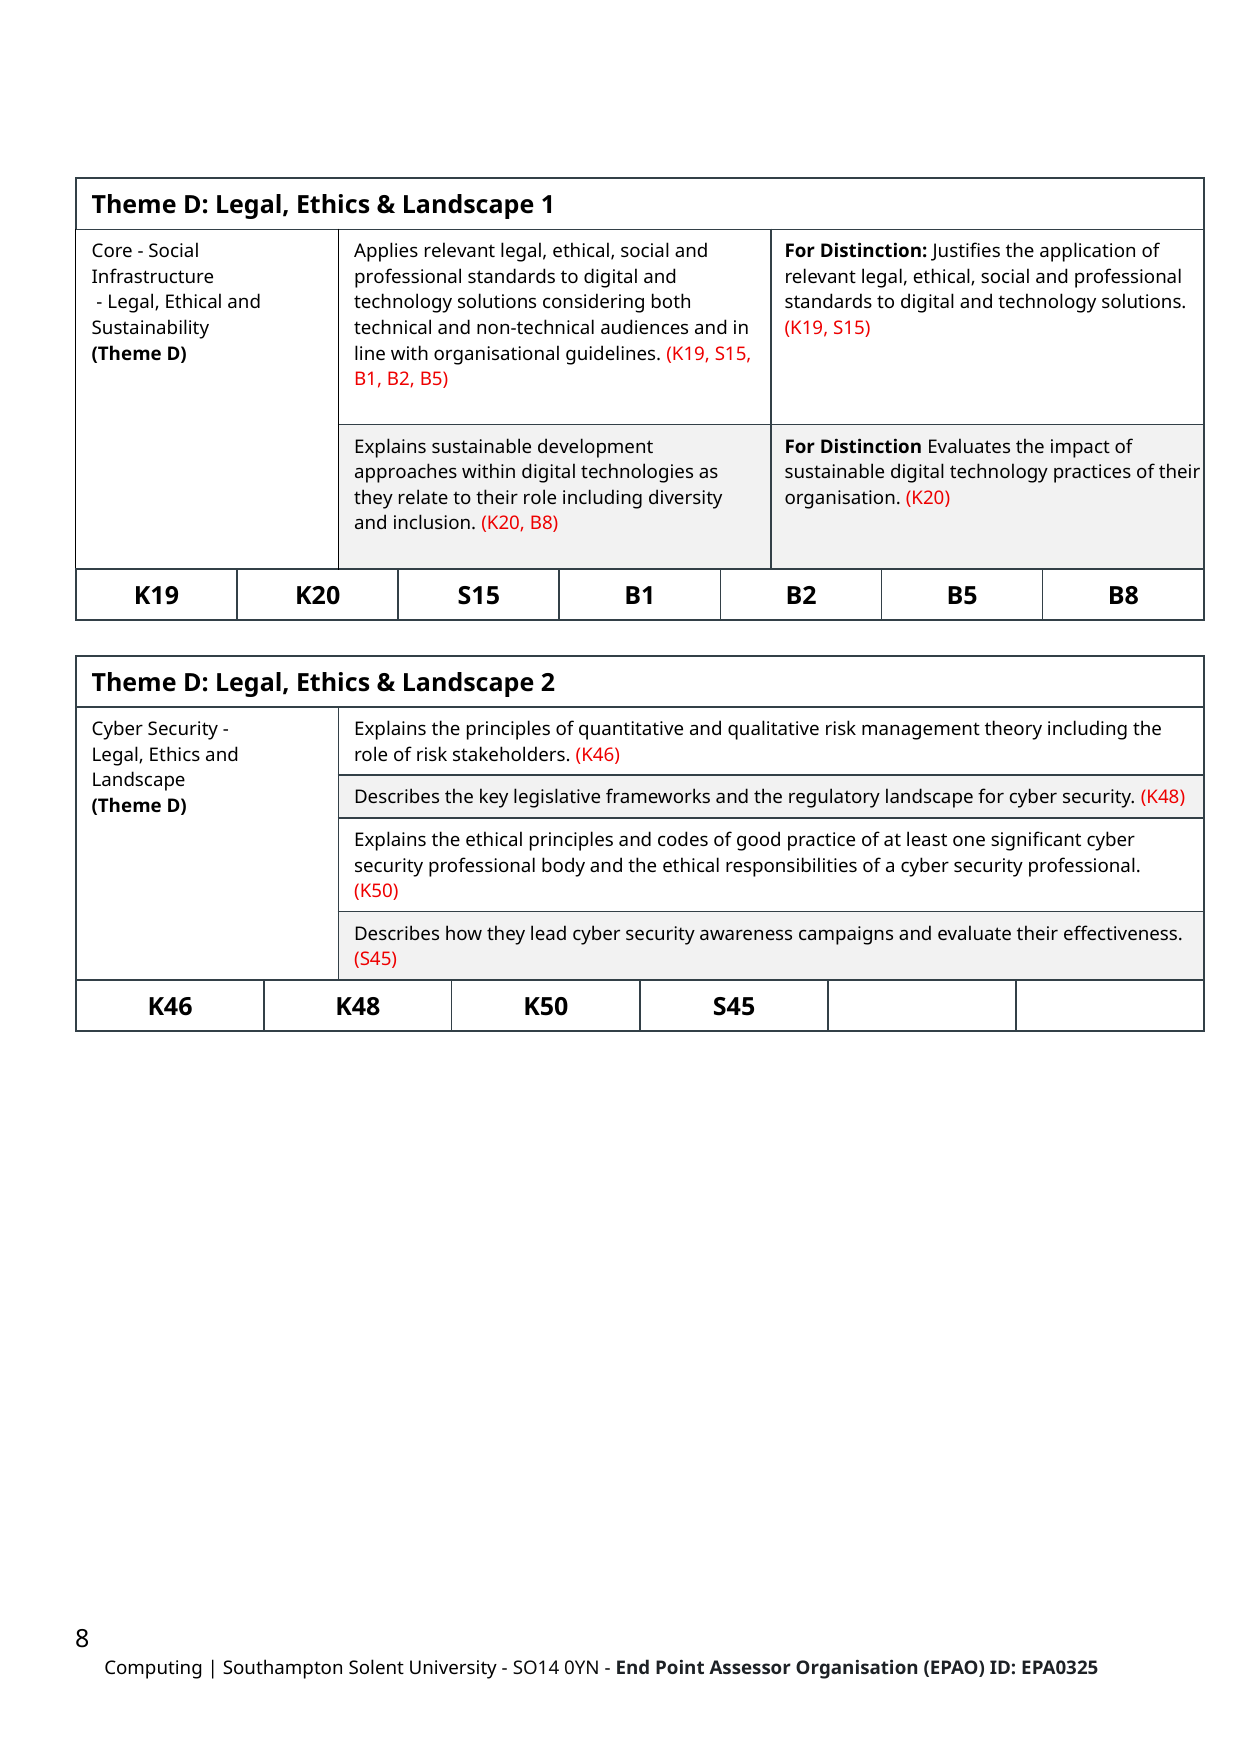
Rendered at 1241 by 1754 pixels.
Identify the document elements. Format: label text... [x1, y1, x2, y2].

table_cell S15 [399, 570, 558, 619]
table_cell K19 [77, 570, 236, 619]
table_cell B5 [882, 570, 1042, 619]
table_cell K46 [77, 981, 263, 1030]
table_cell B8 [1043, 570, 1203, 619]
table_cell Explains the principles of quantitative and qualitative risk management theory including the role of risk stakeholders. (K46) [339, 708, 1203, 774]
table_header Theme D: Legal, Ethics & Landscape 1 [77, 179, 1203, 228]
table_cell For Distinction Evaluates the impact of sustainable digital technology practices of their organisation. (K20) [772, 425, 1203, 568]
table_cell K20 [238, 570, 397, 619]
table_cell Explains the ethical principles and codes of good practice of at least one significant cyber security professional body and the ethical responsibilities of a cyber security professional. (K50) [339, 819, 1203, 911]
table_cell Describes the key legislative frameworks and the regulatory landscape for cyber security. (K48) [339, 776, 1203, 817]
table_cell Core - Social Infrastructure - Legal, Ethical and Sustainability (Theme D) [76, 230, 338, 568]
table_cell [829, 981, 1015, 1030]
table_cell [1017, 981, 1203, 1030]
table_cell B2 [721, 570, 881, 619]
table_header Theme D: Legal, Ethics & Landscape 2 [77, 657, 1203, 706]
table_cell Applies relevant legal, ethical, social and professional standards to digital and technology solutions considering both technical and non-technical audiences and in line with organisational guidelines. (K19, S15, B1, B2, B5) [339, 230, 770, 424]
table_cell K48 [265, 981, 451, 1030]
table_cell Explains sustainable development approaches within digital technologies as they relate to their role including diversity and inclusion. (K20, B8) [339, 425, 770, 568]
table_cell Cyber Security - Legal, Ethics and Landscape (Theme D) [77, 708, 338, 979]
table_cell For Distinction: Justifies the application of relevant legal, ethical, social and professional standards to digital and technology solutions. (K19, S15) [772, 230, 1203, 424]
table_cell K50 [452, 981, 639, 1030]
table_cell Describes how they lead cyber security awareness campaigns and evaluate their effectiveness. (S45) [339, 912, 1203, 979]
table_cell B1 [560, 570, 720, 619]
table_cell S45 [641, 981, 827, 1030]
